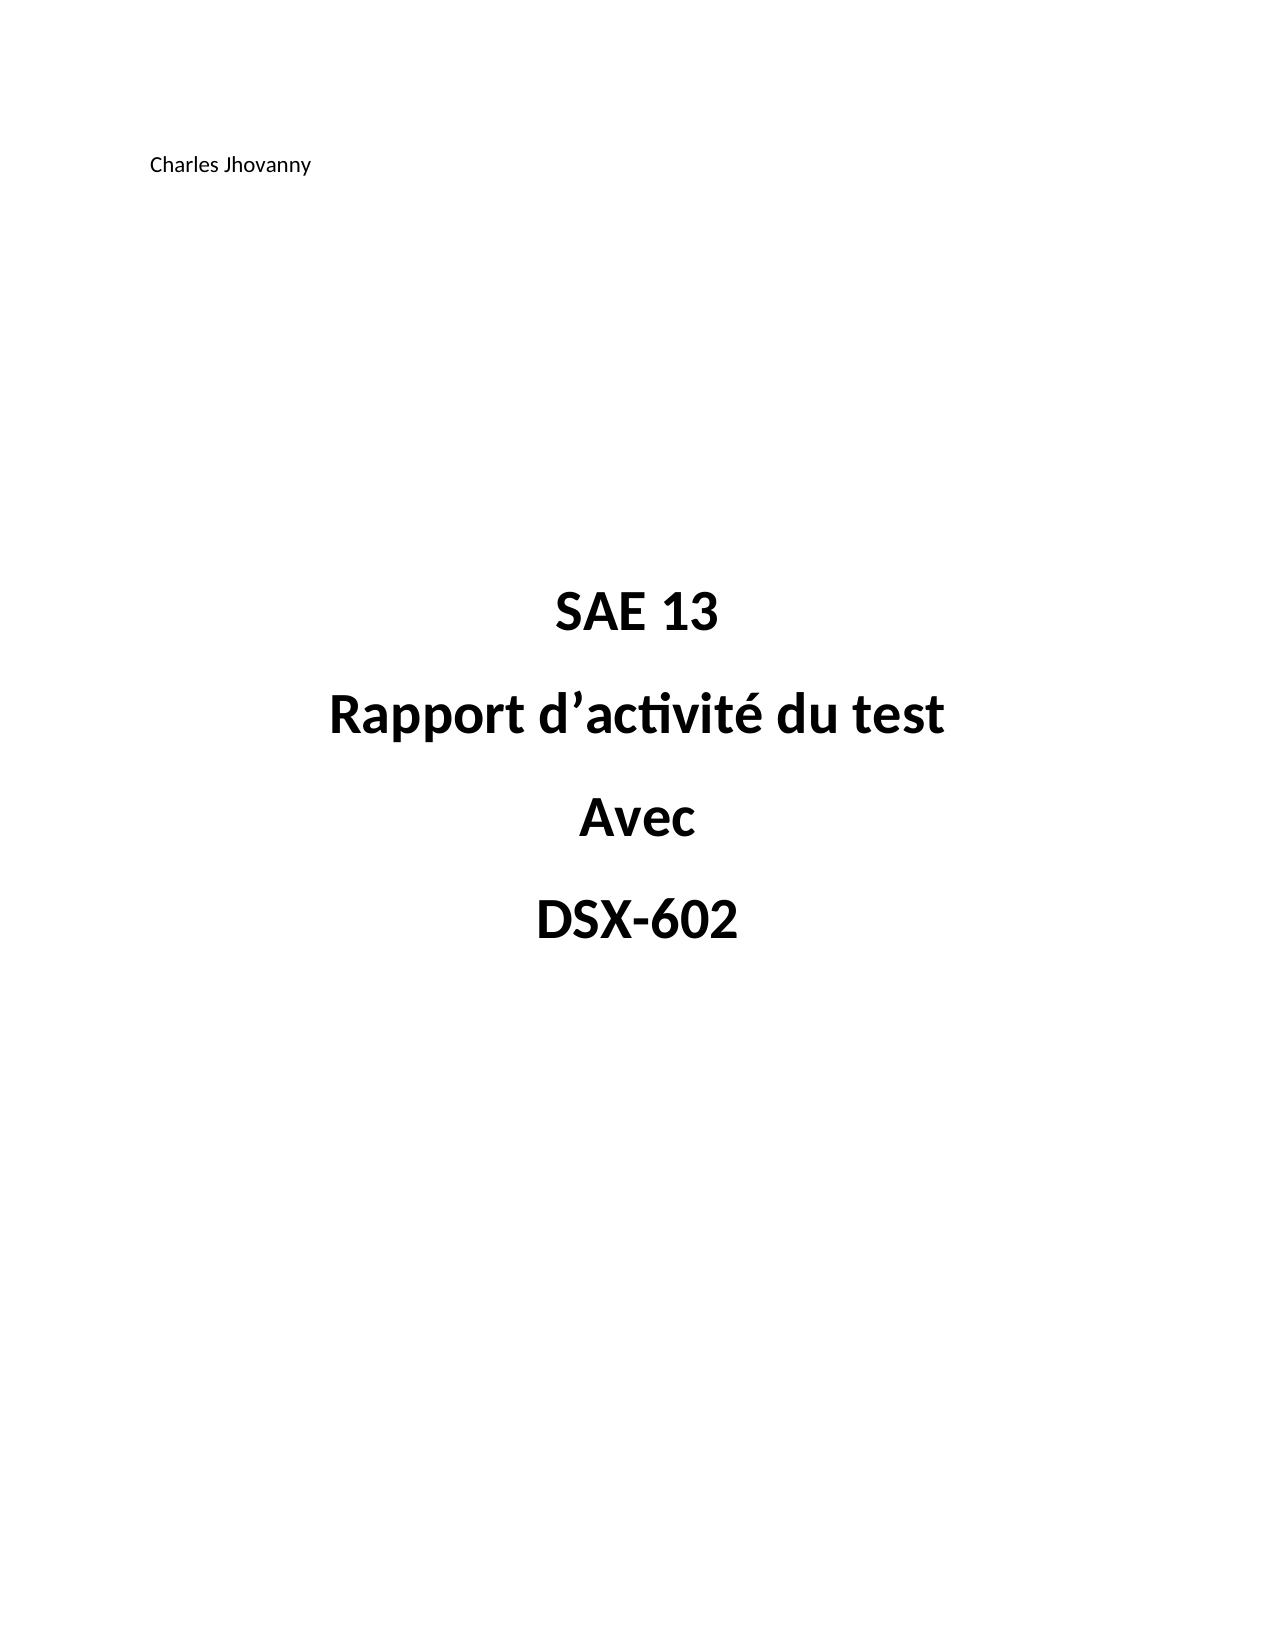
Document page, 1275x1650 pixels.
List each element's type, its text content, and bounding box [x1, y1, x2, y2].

text Rapport d’activité du test [150, 677, 1125, 748]
text Avec [150, 779, 1125, 851]
text SAE 13 [150, 574, 1125, 645]
text DSX-602 [150, 882, 1125, 953]
text Charles Jhovanny [150, 150, 1125, 178]
